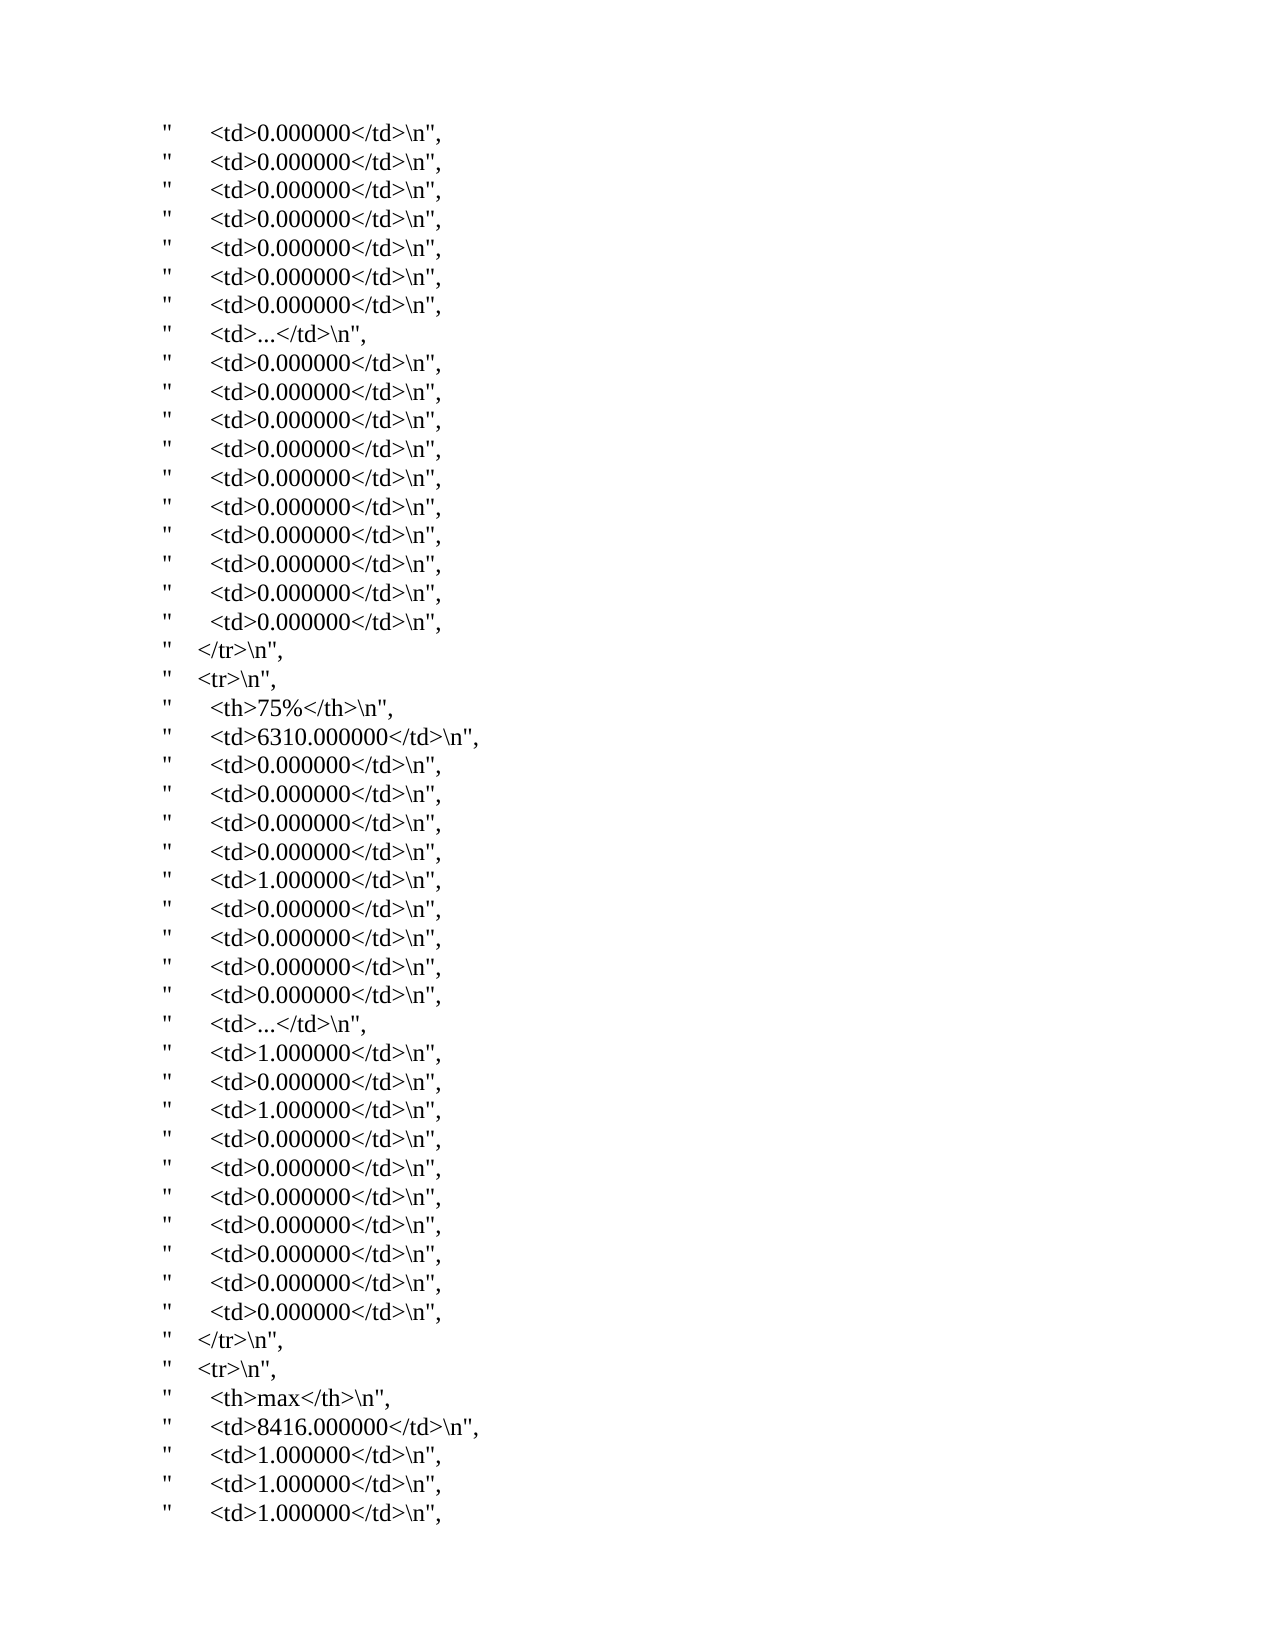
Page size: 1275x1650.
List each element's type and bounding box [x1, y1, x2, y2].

text [118, 118, 1157, 1527]
